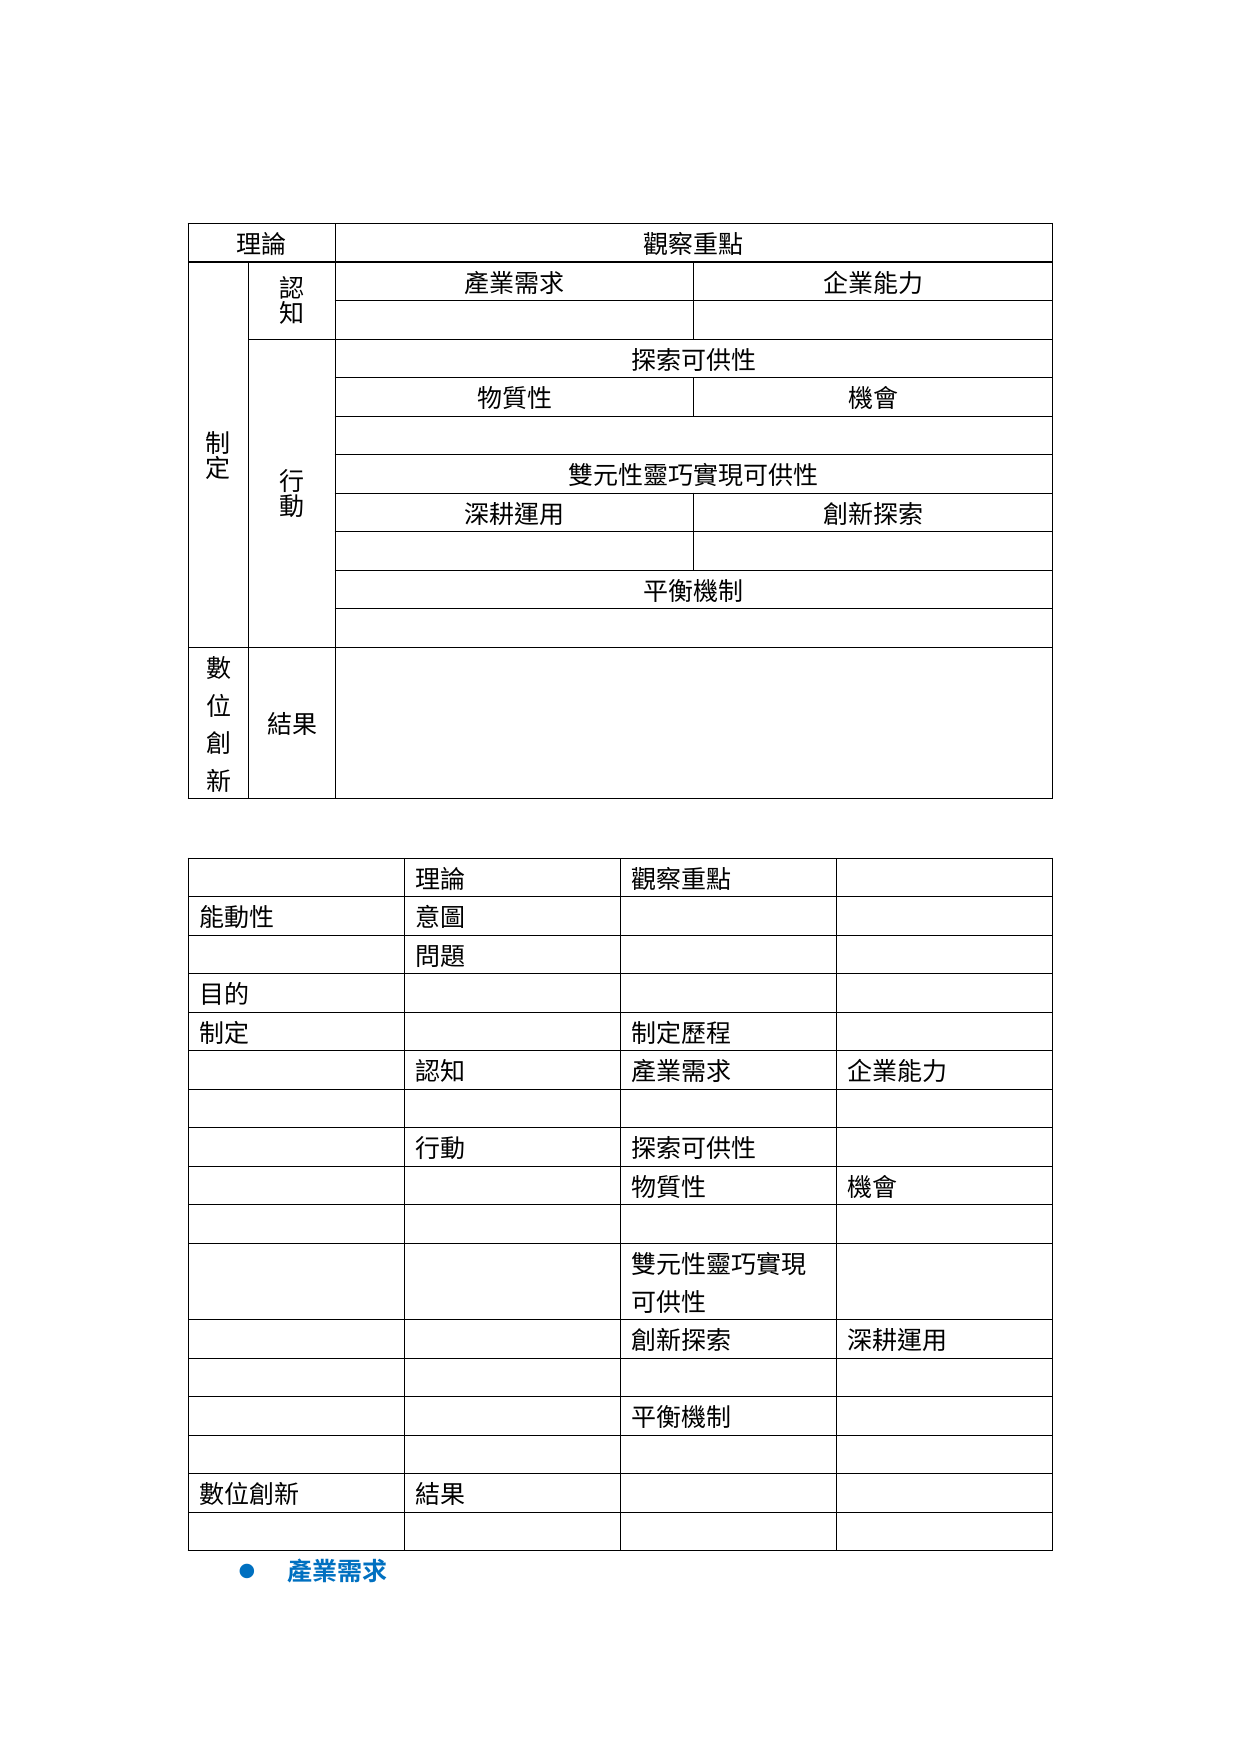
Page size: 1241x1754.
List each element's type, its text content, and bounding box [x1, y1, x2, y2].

table_cell 能動性 [189, 897, 404, 934]
table_cell [189, 1167, 404, 1204]
table_cell [405, 1436, 620, 1473]
table_cell 探索可供性 [621, 1128, 836, 1166]
table_cell 問題 [405, 936, 620, 973]
table_header [837, 859, 1052, 896]
table_cell [336, 417, 1052, 454]
table_cell [336, 648, 1052, 798]
table_cell 深耕運用 [837, 1320, 1052, 1357]
table_cell [621, 936, 836, 973]
table_cell 產業需求 [621, 1051, 836, 1089]
table_cell 創新探索 [694, 494, 1052, 531]
table_cell [621, 1513, 836, 1550]
table_cell [837, 1474, 1052, 1512]
table_cell 認知 [249, 263, 335, 338]
table_cell [189, 1244, 404, 1319]
table_cell [189, 1513, 404, 1550]
table_cell [837, 897, 1052, 934]
table_cell [405, 1320, 620, 1357]
table_cell [405, 1244, 620, 1319]
table_cell [336, 609, 1052, 647]
table_cell [621, 1090, 836, 1127]
table_cell [837, 1397, 1052, 1434]
table_cell [621, 1205, 836, 1243]
table_cell 制定歷程 [621, 1013, 836, 1050]
table_cell [837, 1436, 1052, 1473]
table_cell [837, 1013, 1052, 1050]
table_cell 制定 [189, 263, 248, 647]
table_cell [189, 1320, 404, 1357]
table_cell [405, 1397, 620, 1434]
table_cell 雙元性靈巧實現可供性 [336, 455, 1052, 493]
table_cell 平衡機制 [621, 1397, 836, 1434]
table_cell [837, 1513, 1052, 1550]
table_cell [621, 974, 836, 1012]
table_cell [837, 974, 1052, 1012]
table_cell 數位創新 [189, 1474, 404, 1512]
table_cell [621, 1436, 836, 1473]
table_cell 物質性 [621, 1167, 836, 1204]
table_cell [189, 1359, 404, 1396]
table_cell 結果 [405, 1474, 620, 1512]
table_cell [405, 1205, 620, 1243]
table_cell 結果 [249, 648, 335, 798]
table_cell 目的 [189, 974, 404, 1012]
table_cell [189, 936, 404, 973]
table_cell [336, 301, 693, 338]
table_cell [189, 1397, 404, 1434]
table_cell 企業能力 [694, 263, 1052, 300]
table_cell [405, 1167, 620, 1204]
table_cell 機會 [694, 378, 1052, 416]
table_cell 平衡機制 [336, 571, 1052, 608]
table_cell 深耕運用 [336, 494, 693, 531]
table_header 理論 [405, 859, 620, 896]
table_cell [621, 897, 836, 934]
table_cell [405, 1513, 620, 1550]
table_cell [837, 1244, 1052, 1319]
table_header 觀察重點 [336, 224, 1052, 261]
table_cell [694, 301, 1052, 338]
table_cell [837, 1128, 1052, 1166]
table_cell [621, 1474, 836, 1512]
table_cell [405, 1090, 620, 1127]
table_cell 雙元性靈巧實現可供性 [621, 1244, 836, 1319]
table_cell [405, 1359, 620, 1396]
table_cell 探索可供性 [336, 340, 1052, 377]
table_cell [621, 1359, 836, 1396]
table_cell [837, 1090, 1052, 1127]
text 產業需求 [237, 1551, 1053, 1589]
table_cell 行動 [249, 340, 335, 647]
table_cell 認知 [405, 1051, 620, 1089]
table_cell 數位創新 [189, 648, 248, 798]
table_cell [189, 1205, 404, 1243]
table_cell 制定 [189, 1013, 404, 1050]
table_cell [694, 532, 1052, 570]
table_cell [405, 1013, 620, 1050]
table_cell [837, 936, 1052, 973]
table_cell [189, 1128, 404, 1166]
table_cell [405, 974, 620, 1012]
table_cell [336, 532, 693, 570]
table_header 觀察重點 [621, 859, 836, 896]
table_cell [189, 1436, 404, 1473]
table_cell 企業能力 [837, 1051, 1052, 1089]
table_cell [837, 1359, 1052, 1396]
table_cell 機會 [837, 1167, 1052, 1204]
table_cell 物質性 [336, 378, 693, 416]
table_cell [189, 1090, 404, 1127]
table_cell 產業需求 [336, 263, 693, 300]
table_cell 意圖 [405, 897, 620, 934]
table_cell [837, 1205, 1052, 1243]
table_cell 行動 [405, 1128, 620, 1166]
table_header [189, 859, 404, 896]
table_header 理論 [189, 224, 335, 261]
table_cell 創新探索 [621, 1320, 836, 1357]
table_cell [189, 1051, 404, 1089]
